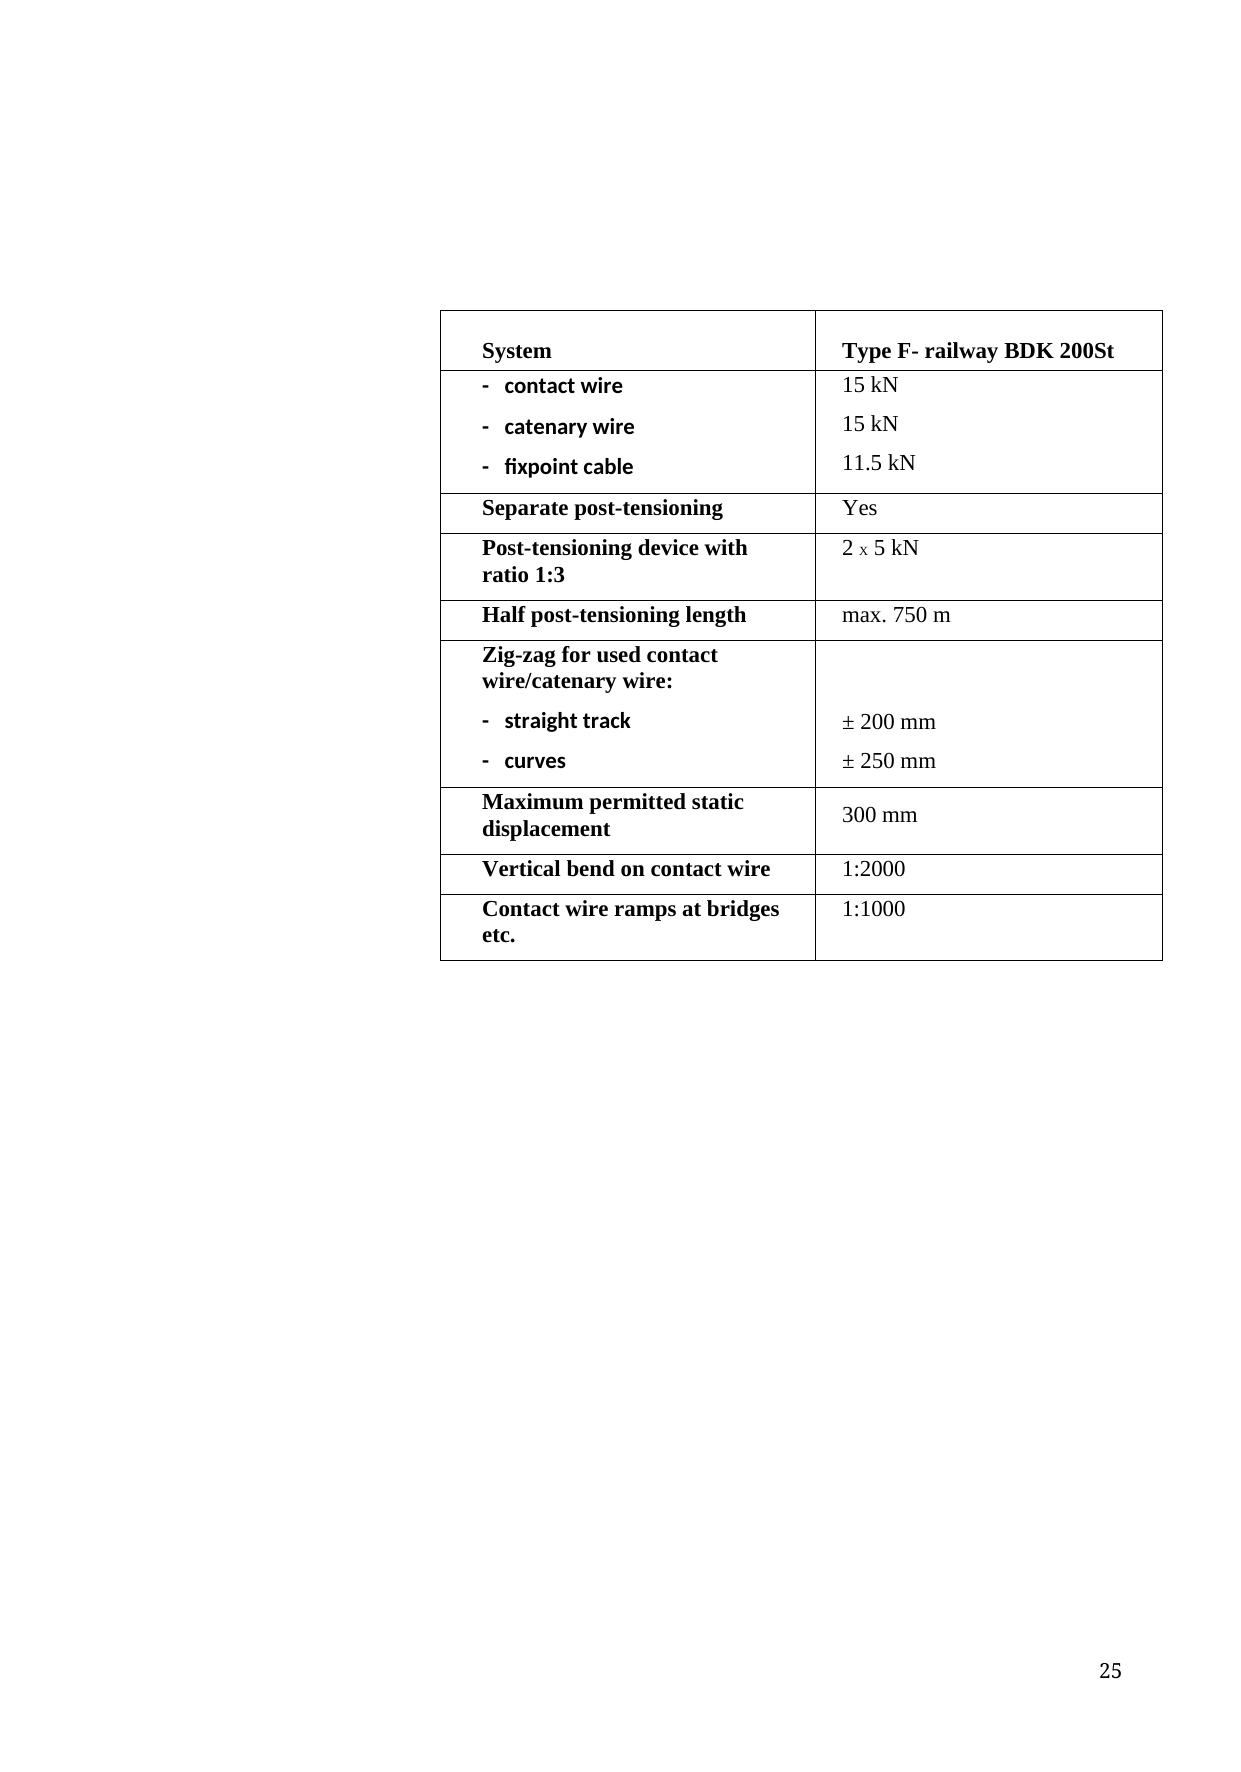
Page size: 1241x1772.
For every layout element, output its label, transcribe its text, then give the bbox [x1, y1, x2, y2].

table_cell 1:2000 [816, 855, 1162, 894]
table_cell Yes [816, 494, 1162, 533]
table_cell Separate post-tensioning [441, 494, 815, 533]
table_cell 300 mm [816, 788, 1162, 853]
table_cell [441, 371, 815, 493]
table_cell Zig-zag for used contact wire/catenary wire: - straight track - curves [441, 641, 815, 787]
table_header System [441, 311, 815, 370]
table_cell 1:1000 [816, 895, 1162, 960]
table_header Type F- railway BDK 200St [816, 311, 1162, 370]
table_cell Vertical bend on contact wire [441, 855, 815, 894]
table_cell 2 X 5 kN [816, 534, 1162, 599]
table_cell Half post-tensioning length [441, 601, 815, 639]
table_cell 15 kN 15 kN 11.5 kN [816, 371, 1162, 493]
table_cell ± 200 mm ± 250 mm [816, 641, 1162, 787]
table_cell Maximum permitted static displacement [441, 788, 815, 853]
table_cell max. 750 m [816, 601, 1162, 639]
table_cell Contact wire ramps at bridges etc. [441, 895, 815, 960]
table_cell Post-tensioning device with ratio 1:3 [441, 534, 815, 599]
